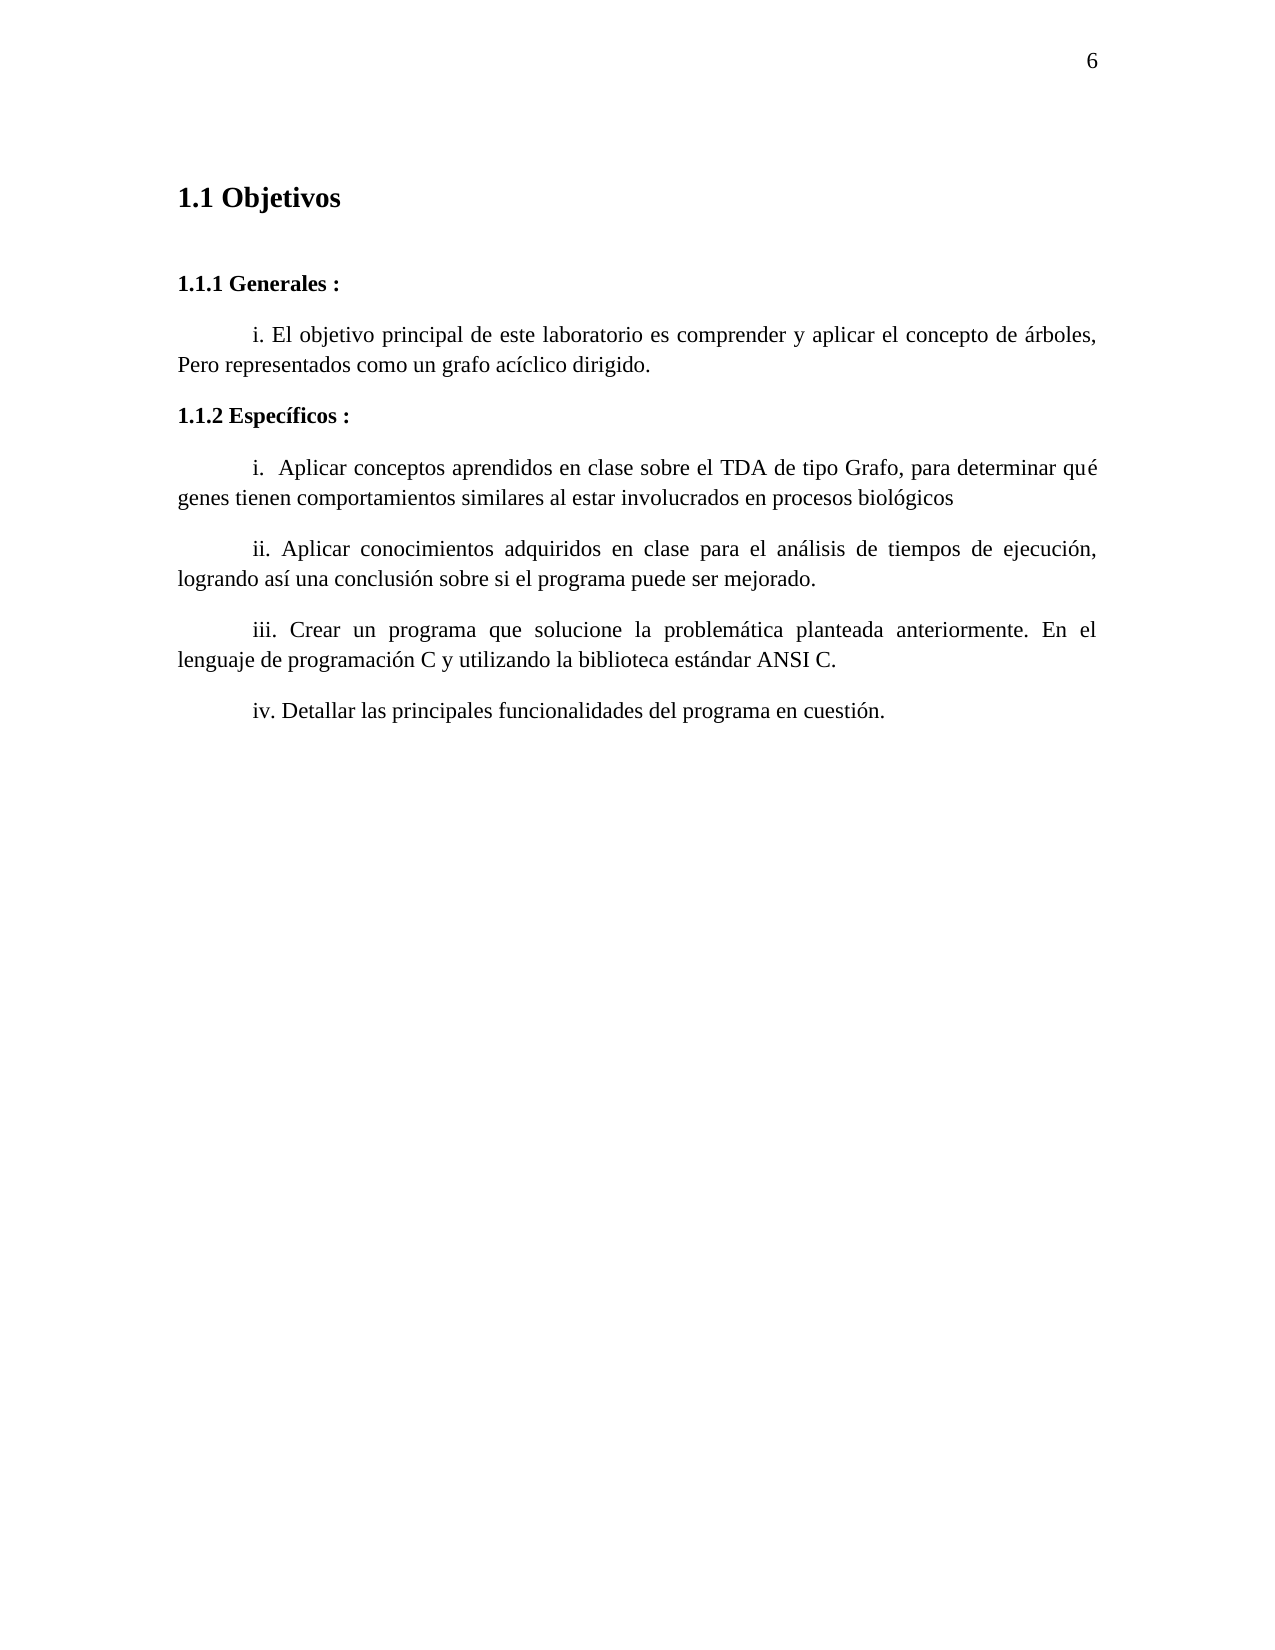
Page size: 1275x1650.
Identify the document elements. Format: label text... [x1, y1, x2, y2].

text iv. Detallar las principales funcionalidades del programa en cuestión. [177, 697, 1098, 724]
text 1.1.1 Generales : [177, 240, 1098, 297]
text iii. Crear un programa que solucione la problemática planteada anteriormente. En el lenguaje de programación C y utilizando la biblioteca estándar ANSI C. [177, 616, 1098, 673]
text i. El objetivo principal de este laboratorio es comprender y aplicar el concepto de árboles, Pero representados como un grafo acíclico dirigido. [177, 321, 1098, 378]
text 1.1 Objetivos [177, 181, 1098, 214]
text i. Aplicar conceptos aprendidos en clase sobre el TDA de tipo Grafo, para determinar qué genes tienen comportamientos similares al estar involucrados en procesos biológicos [177, 453, 1098, 510]
text 1.1.2 Específicos : [177, 402, 1098, 429]
text ii. Aplicar conocimientos adquiridos en clase para el análisis de tiempos de ejecución, logrando así una conclusión sobre si el programa puede ser mejorado. [177, 535, 1098, 591]
